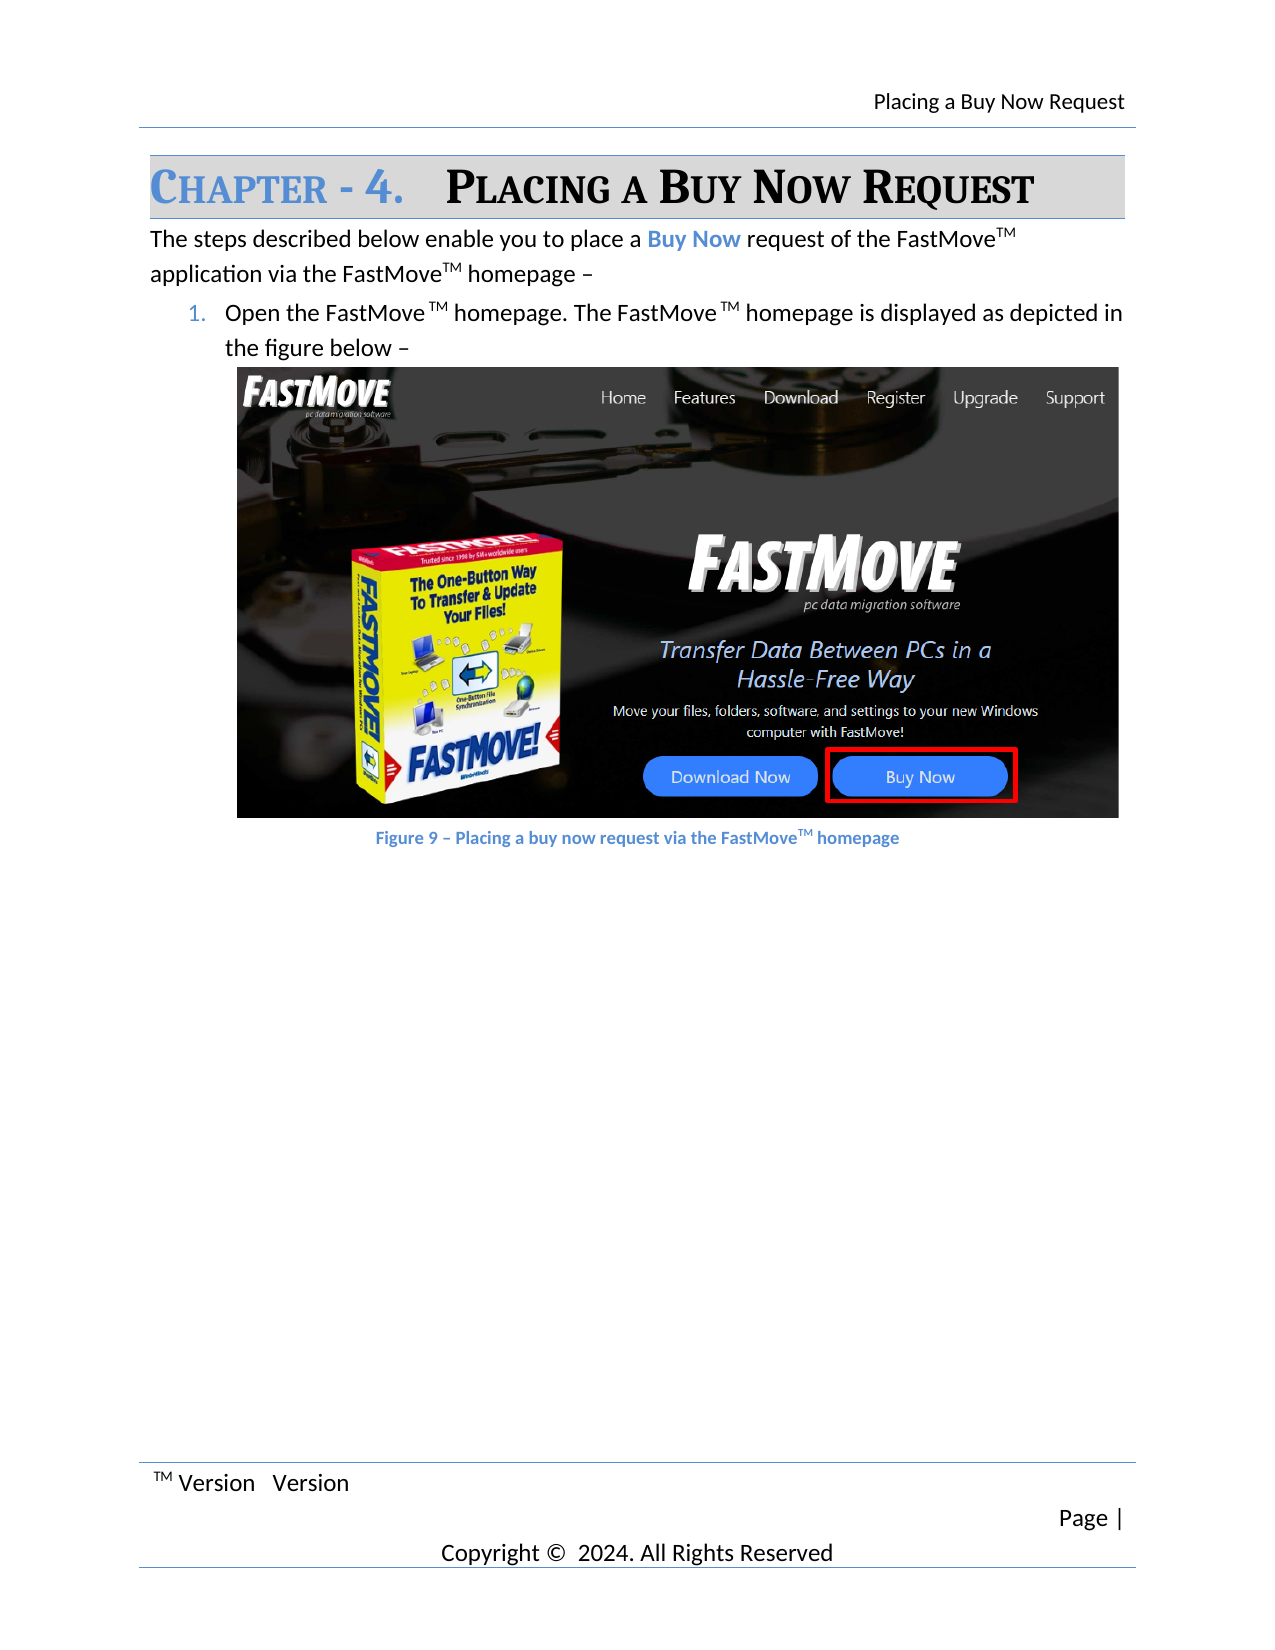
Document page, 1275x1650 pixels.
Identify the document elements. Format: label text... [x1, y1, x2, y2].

list Open the FastMove TM homepage. The FastMove TM homepage is displayed as depicted in the figure below – [187, 297, 1125, 363]
picture [237, 367, 1119, 818]
subtitle Placing a Buy Now Request [150, 156, 1125, 218]
text The steps described below enable you to place a Buy Now request of the FastMoveTM application via the FastMoveTM homepage – [150, 223, 1125, 289]
